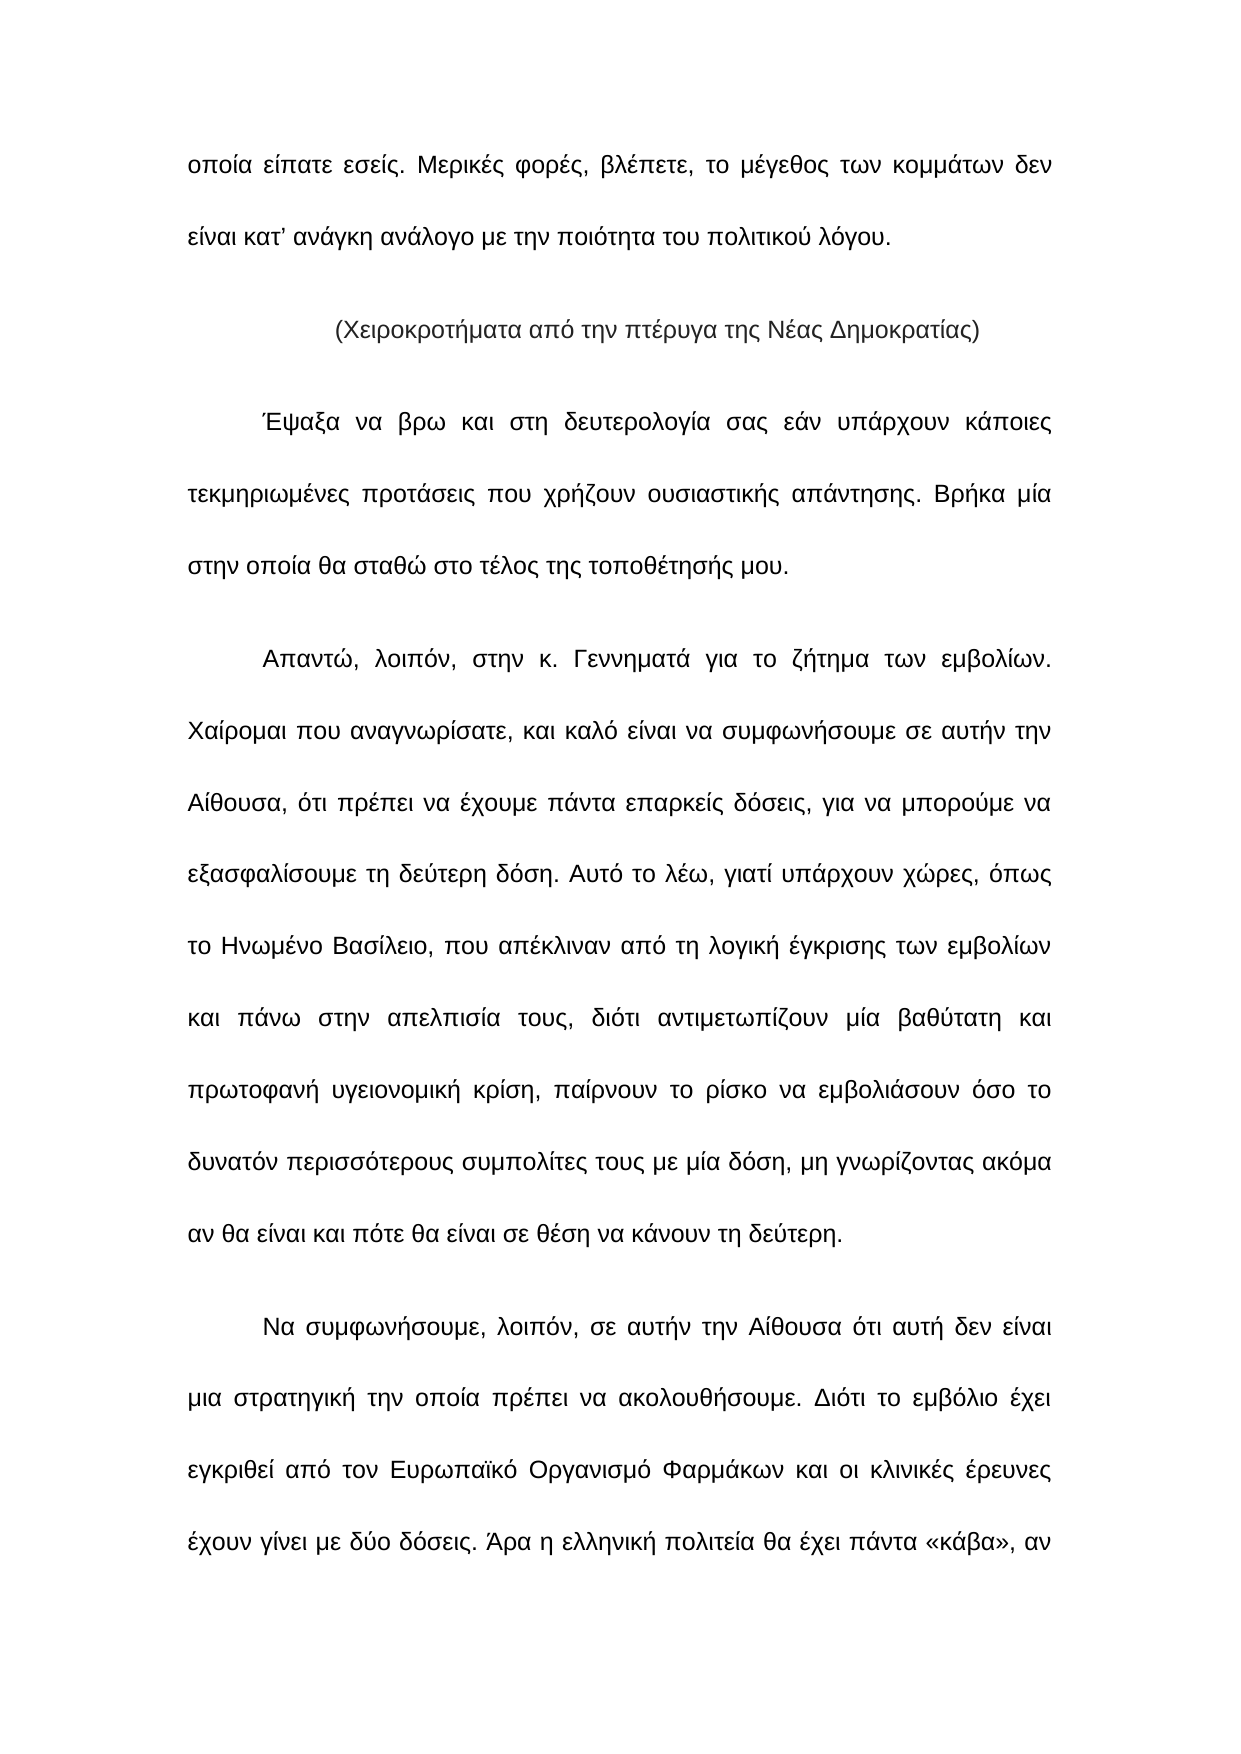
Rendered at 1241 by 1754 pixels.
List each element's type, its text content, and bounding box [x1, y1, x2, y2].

text Απαντώ, λοιπόν, στην κ. Γεννηματά για το ζήτημα των εμβολίων. Χαίρομαι που αναγνωρίσατε, και καλό είναι να συμφωνήσουμε σε αυτήν την Αίθουσα, ότι πρέπει να έχουμε πάντα επαρκείς δόσεις, για να μπορούμε να εξασφαλίσουμε τη δεύτερη δόση. Αυτό το λέω, γιατί υπάρχουν χώρες, όπως το Ηνωμένο Βασίλειο, που απέκλιναν από τη λογική έγκρισης των εμβολίων και πάνω στην απελπισία τους, διότι αντιμετωπίζουν μία βαθύτατη και πρωτοφανή υγειονομική κρίση, παίρνουν το ρίσκο να εμβολιάσουν όσο το δυνατόν περισσότερους συμπολίτες τους με μία δόση, μη γνωρίζοντας ακόμα αν θα είναι και πότε θα είναι σε θέση να κάνουν τη δεύτερη. [187, 644, 1053, 1247]
text (Χειροκροτήματα από την πτέρυγα της Νέας Δημοκρατίας) [187, 314, 1053, 343]
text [187, 150, 1053, 251]
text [187, 1311, 1053, 1556]
text Έψαξα να βρω και στη δευτερολογία σας εάν υπάρχουν κάποιες τεκμηριωμένες προτάσεις που χρήζουν ουσιαστικής απάντησης. Βρήκα μία στην οποία θα σταθώ στο τέλος της τοποθέτησής μου. [187, 407, 1053, 580]
